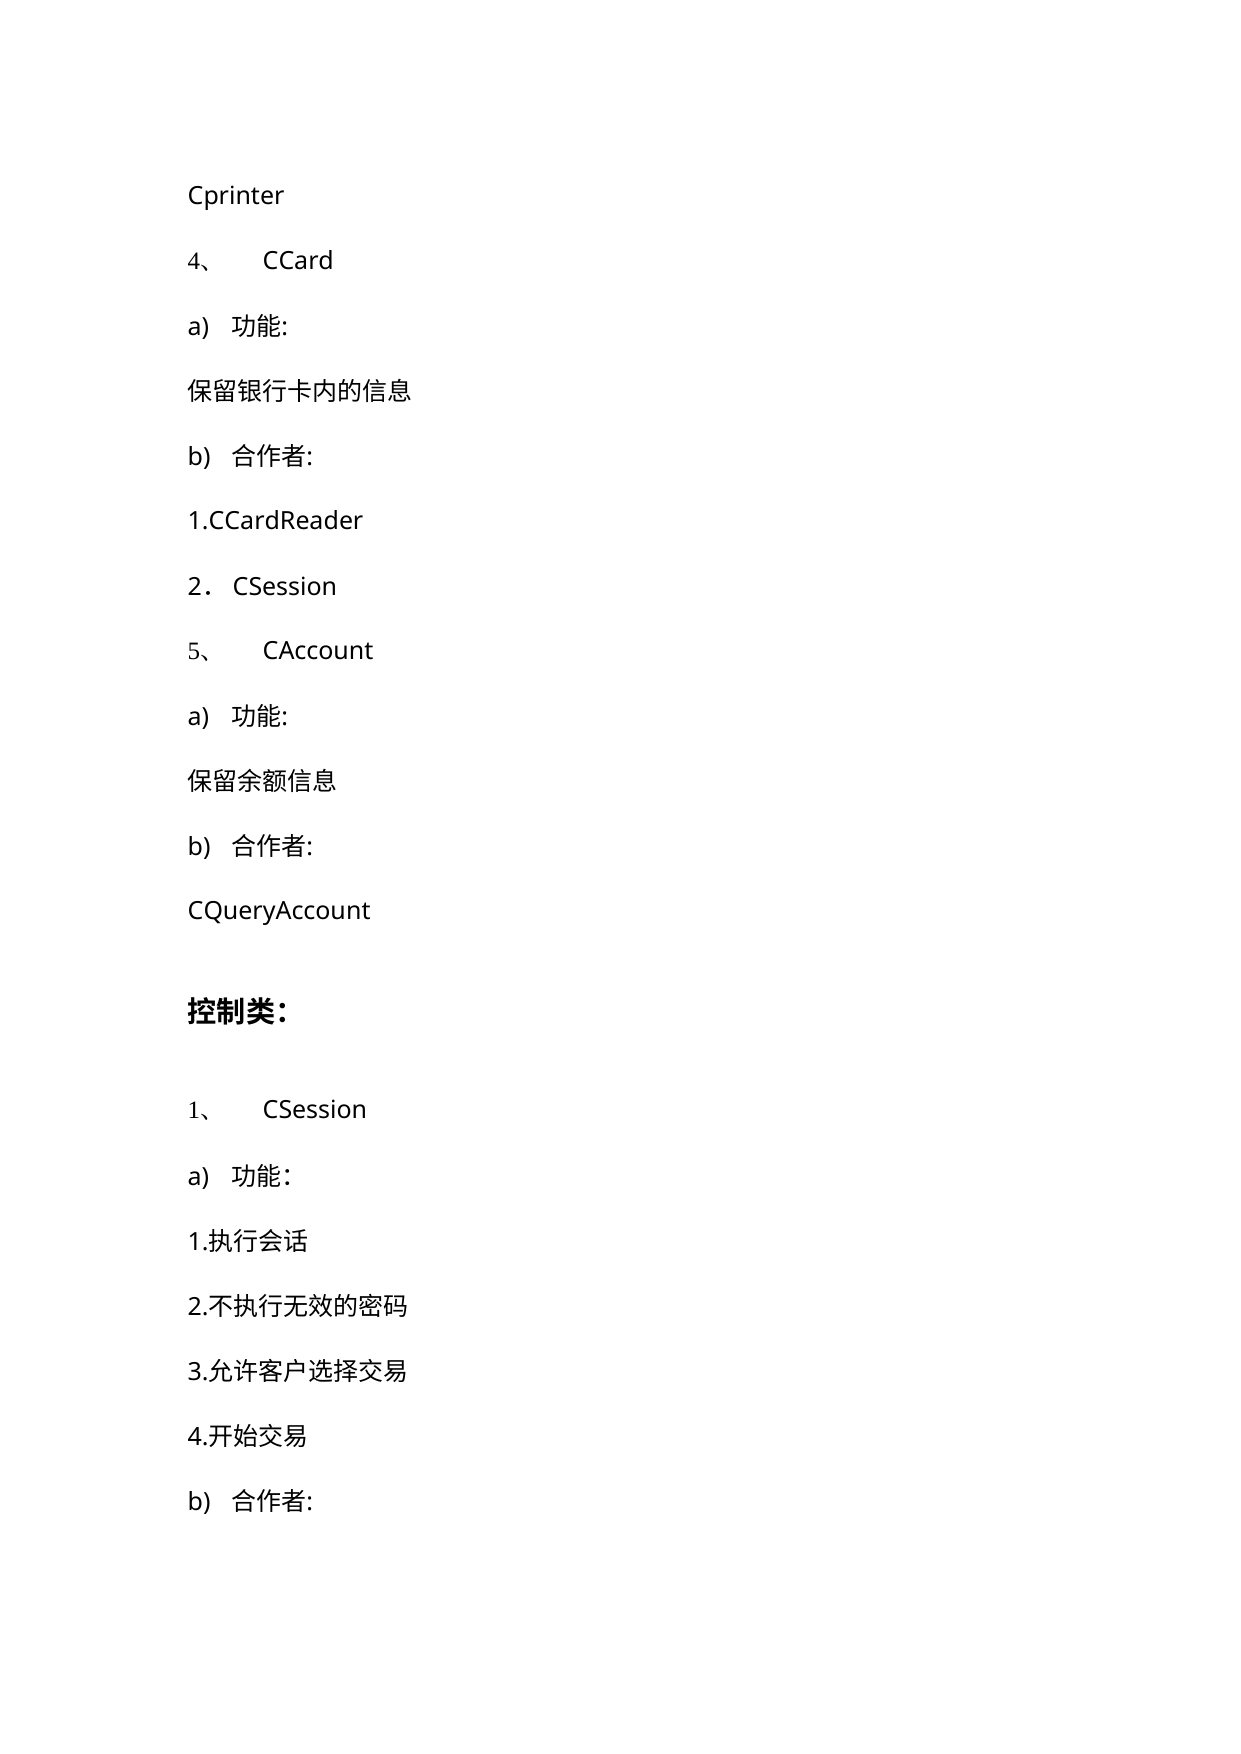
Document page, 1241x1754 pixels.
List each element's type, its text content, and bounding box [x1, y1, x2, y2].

text 3.允许客户选择交易 [187, 1337, 1053, 1402]
list 功能： [187, 1142, 1053, 1207]
text 2.不执行无效的密码 [187, 1272, 1053, 1337]
list 功能: [187, 292, 1053, 357]
text 1.CCardReader [187, 487, 1053, 552]
list 合作者: [187, 1467, 1053, 1532]
list CSession [187, 1077, 1053, 1142]
list 功能: [187, 682, 1053, 747]
text 保留余额信息 [187, 747, 1053, 812]
text 1.执行会话 [187, 1207, 1053, 1272]
list CAccount [187, 617, 1053, 682]
text Cprinter [187, 162, 1053, 227]
text 2． CSession [187, 552, 1053, 617]
text 4.开始交易 [187, 1402, 1053, 1467]
text CQueryAccount [187, 877, 1053, 942]
list CCard [187, 227, 1053, 292]
list 合作者: [187, 422, 1053, 487]
list 合作者: [187, 812, 1053, 877]
text 保留银行卡内的信息 [187, 357, 1053, 422]
subtitle 控制类： [187, 977, 1053, 1042]
